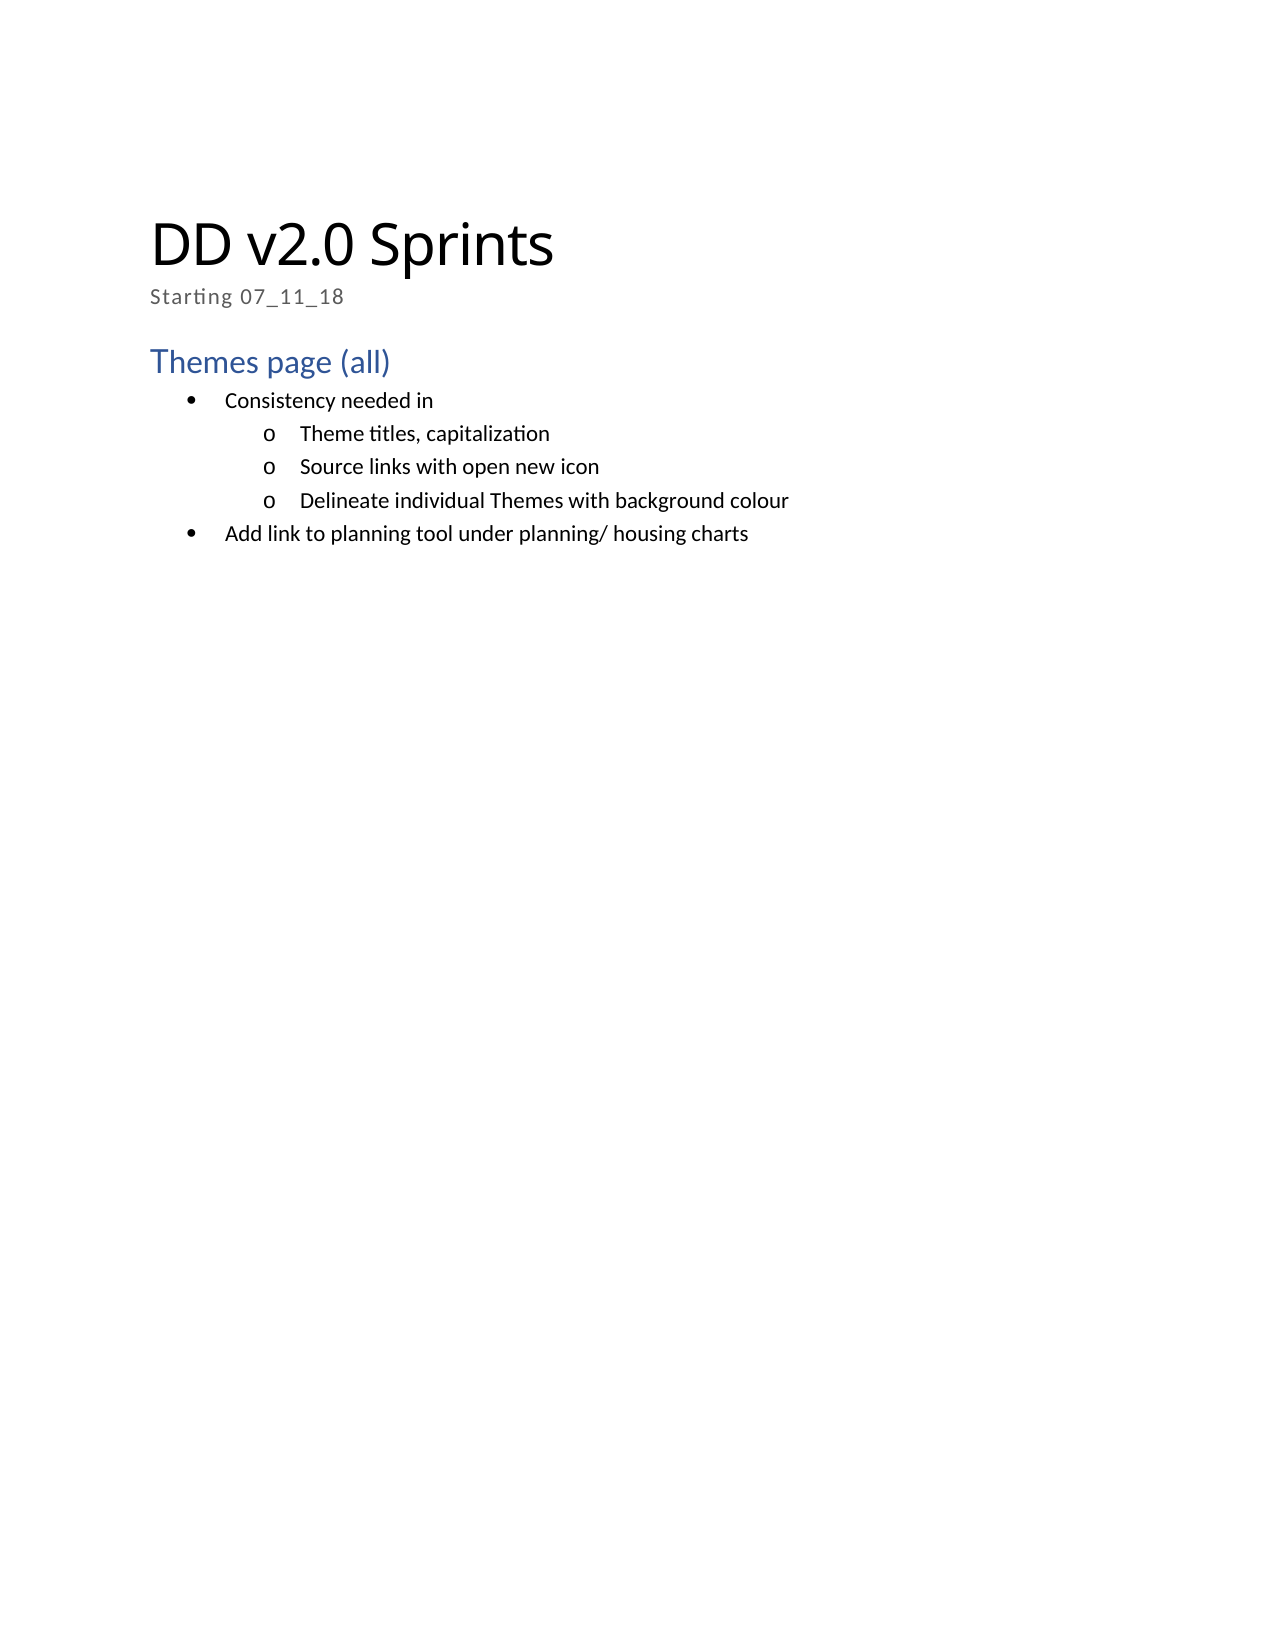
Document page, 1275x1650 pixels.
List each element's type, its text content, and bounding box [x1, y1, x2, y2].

list Consistency needed in [187, 387, 1125, 415]
subtitle Themes page (all) [150, 338, 1125, 383]
list Add link to planning tool under planning/ housing charts [187, 519, 1125, 547]
title DD v2.0 Sprints [150, 203, 1125, 282]
list Theme titles, capitalization [262, 419, 1125, 448]
subtitle Starting 07_11_18 [150, 282, 1125, 311]
list Delineate individual Themes with background colour [262, 486, 1125, 515]
list Source links with open new icon [262, 452, 1125, 482]
